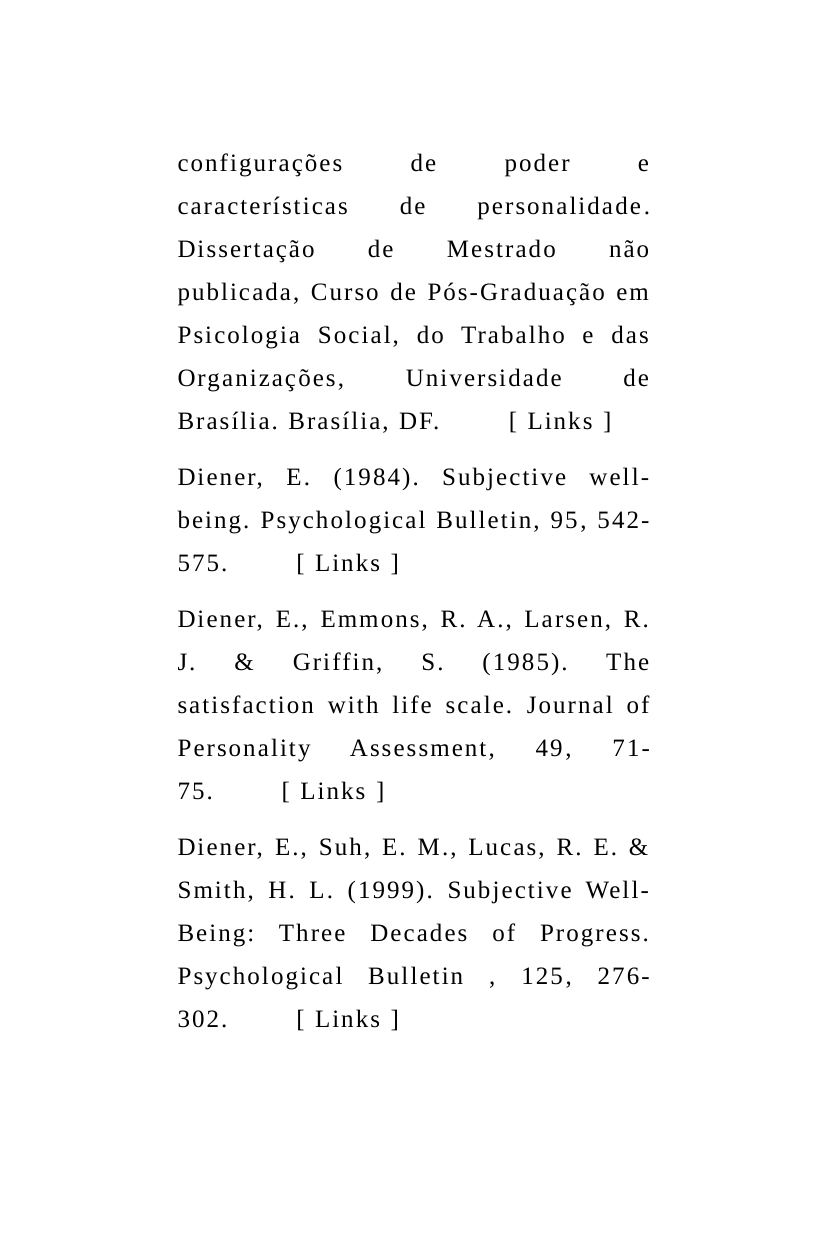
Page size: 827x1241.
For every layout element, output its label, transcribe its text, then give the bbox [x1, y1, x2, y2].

text Diener, E., Suh, E. M., Lucas, R. E. & Smith, H. L. (1999). Subjective Well-Being: Three Decades of Progress. Psychological Bulletin , 125, 276-302. [ Links ] [177, 832, 649, 1033]
text Diener, E., Emmons, R. A., Larsen, R. J. & Griffin, S. (1985). The satisfaction with life scale. Journal of Personality Assessment, 49, 71-75. [ Links ] [177, 604, 649, 805]
text Diener, E. (1984). Subjective well-being. Psychological Bulletin, 95, 542-575. [ Links ] [177, 462, 649, 577]
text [177, 148, 649, 435]
